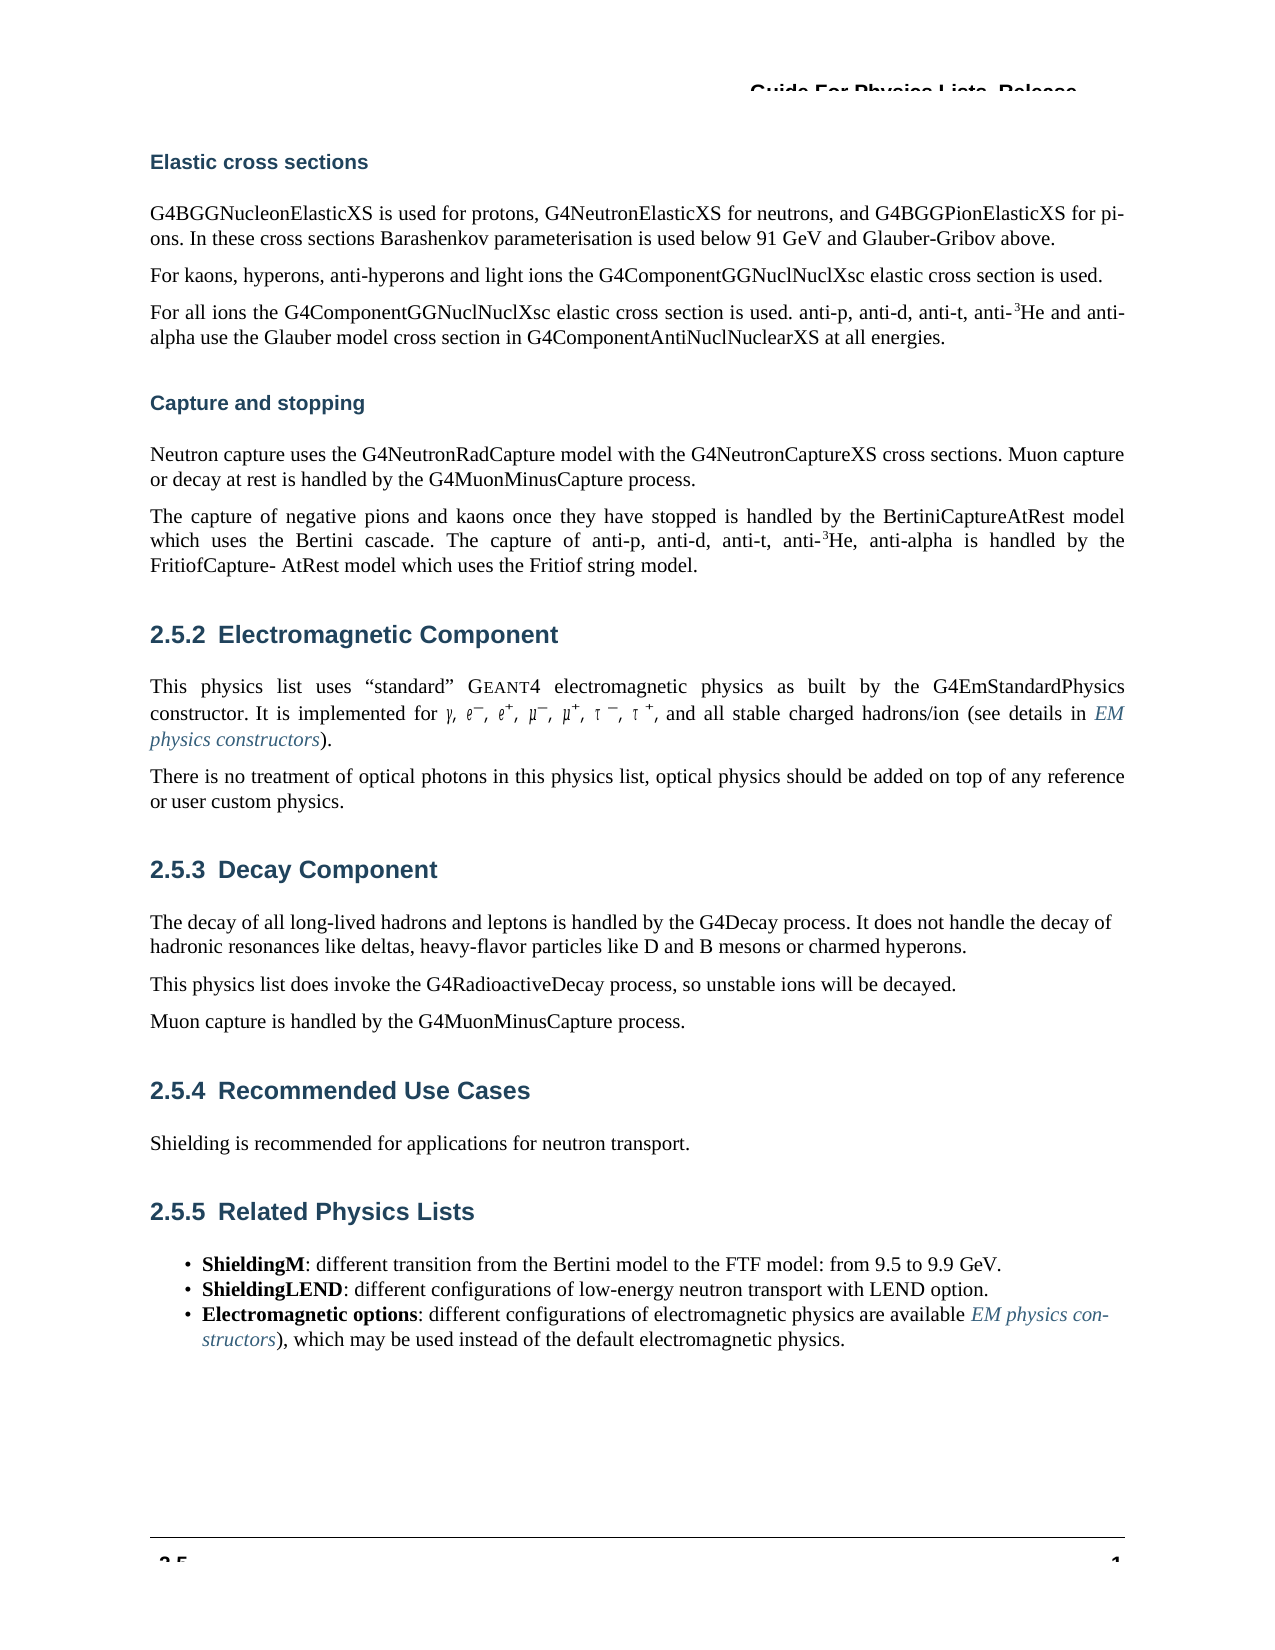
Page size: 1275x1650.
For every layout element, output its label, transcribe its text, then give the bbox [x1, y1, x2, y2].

subtitle Recommended Use Cases [150, 1076, 1187, 1104]
list Electromagnetic options: different configurations of electromagnetic physics are available EM physics con- structors), which may be used instead of the default electromagnetic physics. [184, 1302, 1125, 1351]
text Shielding is recommended for applications for neutron transport. [150, 1131, 1187, 1154]
text Capture and stopping [150, 391, 1187, 415]
text The capture of negative pions and kaons once they have stopped is handled by the BertiniCaptureAtRest model which uses the Bertini cascade. The capture of anti-p, anti-d, anti-t, anti-3He, anti-alpha is handled by the FritiofCapture- AtRest model which uses the Fritiof string model. [150, 504, 1125, 577]
text Elastic cross sections [150, 150, 1187, 174]
text This physics list does invoke the G4RadioactiveDecay process, so unstable ions will be decayed. Muon capture is handled by the G4MuonMinusCapture process. [150, 972, 959, 1033]
subtitle Related Physics Lists [150, 1197, 1187, 1226]
list ShieldingM: different transition from the Bertini model to the FTF model: from 9.5 to 9.9 GeV. [184, 1252, 1187, 1276]
text For kaons, hyperons, anti-hyperons and light ions the G4ComponentGGNuclNuclXsc elastic cross section is used. [150, 263, 1187, 287]
list ShieldingLEND: different configurations of low-energy neutron transport with LEND option. [184, 1277, 1187, 1301]
text G4BGGNucleonElasticXS is used for protons, G4NeutronElasticXS for neutrons, and G4BGGPionElasticXS for pi- ons. In these cross sections Barashenkov parameterisation is used below 91 GeV and Glauber-Gribov above. [150, 201, 1125, 250]
subtitle Electromagnetic Component [150, 619, 1187, 648]
text There is no treatment of optical photons in this physics list, optical physics should be added on top of any reference or user custom physics. [150, 764, 1125, 813]
text This physics list uses “standard” GEANT4 electromagnetic physics as built by the G4EmStandardPhysics constructor. It is implemented for 𝛾, 𝑒−, 𝑒+, 𝜇−, 𝜇+, 𝜏 −, 𝜏 +, and all stable charged hadrons/ion (see details in EM physics constructors). [150, 674, 1125, 751]
subtitle Decay Component [150, 855, 1187, 884]
text For all ions the G4ComponentGGNuclNuclXsc elastic cross section is used. anti-p, anti-d, anti-t, anti-3He and anti- alpha use the Glauber model cross section in G4ComponentAntiNuclNuclearXS at all energies. [150, 300, 1125, 349]
text Neutron capture uses the G4NeutronRadCapture model with the G4NeutronCaptureXS cross sections. Muon capture or decay at rest is handled by the G4MuonMinusCapture process. [150, 442, 1125, 491]
text The decay of all long-lived hadrons and leptons is handled by the G4Decay process. It does not handle the decay of hadronic resonances like deltas, heavy-flavor particles like D and B mesons or charmed hyperons. [150, 910, 1125, 958]
